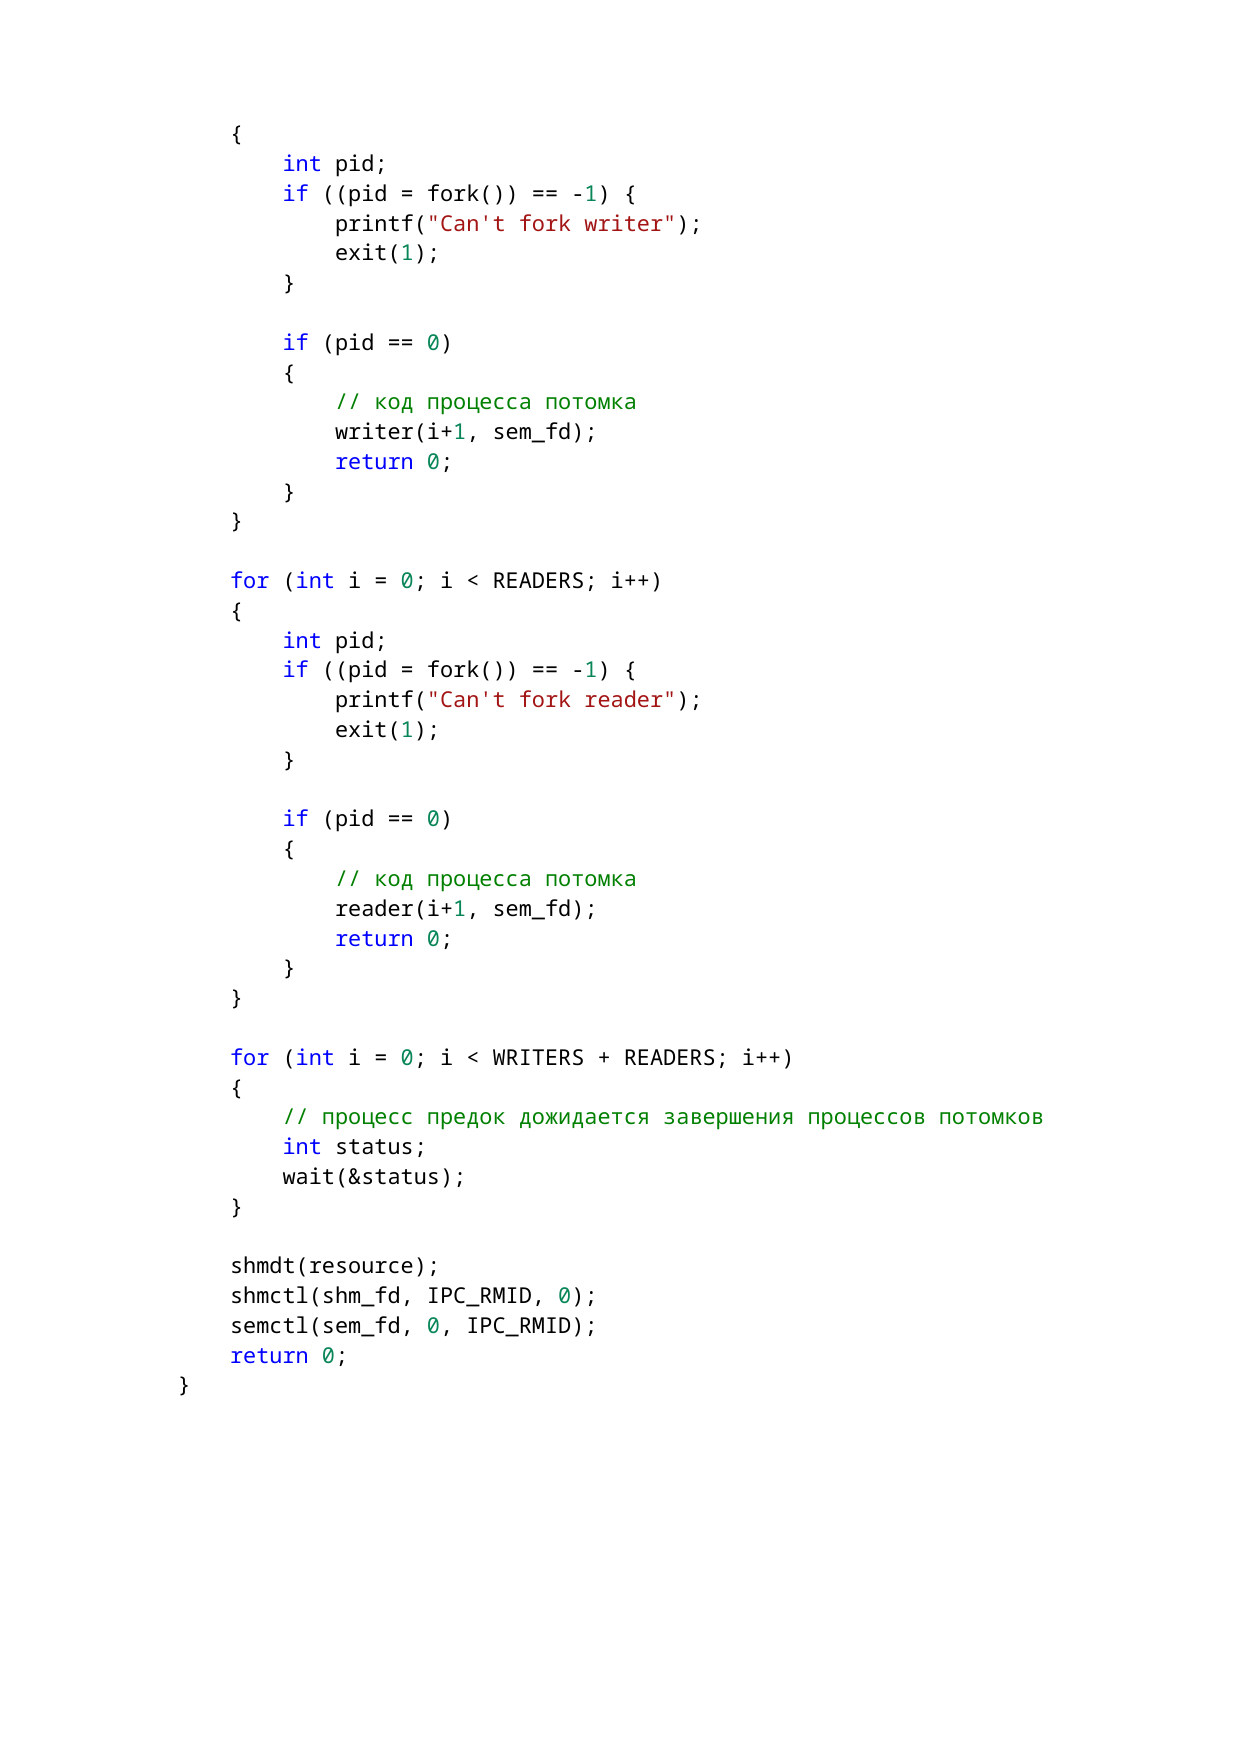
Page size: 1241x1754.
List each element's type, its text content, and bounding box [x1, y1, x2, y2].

text printf("Can't fork reader"); [177, 684, 1152, 714]
text exit(1); [177, 714, 1152, 744]
text wait(&status); [177, 1161, 1152, 1191]
text for (int i = 0; i < READERS; i++) [177, 565, 1152, 595]
text { [177, 356, 1152, 386]
text int status; [177, 1131, 1152, 1161]
text for (int i = 0; i < WRITERS + READERS; i++) [177, 1042, 1152, 1071]
text shmdt(resource); shmctl(shm_fd, IPC_RMID, 0); [177, 1250, 1152, 1310]
text } [177, 505, 1152, 535]
text if (pid == 0) [177, 803, 1152, 833]
text } [177, 267, 1152, 297]
text // процесс предок дожидается завершения процессов потомков [177, 1101, 1152, 1131]
text if (pid == 0) [177, 327, 1152, 356]
text } [177, 1191, 1152, 1220]
text printf("Can't fork writer"); [177, 207, 1152, 237]
text return 0; [177, 446, 1152, 476]
text } [177, 982, 1152, 1012]
text writer(i+1, sem_fd); [177, 416, 1152, 446]
text { [177, 833, 1152, 863]
text { [177, 1071, 1152, 1101]
text } [177, 1369, 1152, 1399]
text } [177, 744, 1152, 773]
text } [177, 476, 1152, 505]
text { [177, 595, 1152, 624]
text return 0; [177, 922, 1152, 952]
text reader(i+1, sem_fd); [177, 893, 1152, 922]
text { [177, 118, 1152, 148]
text if ((pid = fork()) == -1) { [177, 178, 1152, 207]
text int pid; [177, 624, 1152, 654]
text // код процесса потомка [177, 386, 1152, 416]
text int pid; [177, 148, 1152, 178]
text return 0; [177, 1339, 1152, 1369]
text semctl(sem_fd, 0, IPC_RMID); [177, 1310, 1152, 1339]
text if ((pid = fork()) == -1) { [177, 654, 1152, 684]
text } [177, 952, 1152, 982]
text exit(1); [177, 237, 1152, 267]
text // код процесса потомка [177, 863, 1152, 893]
